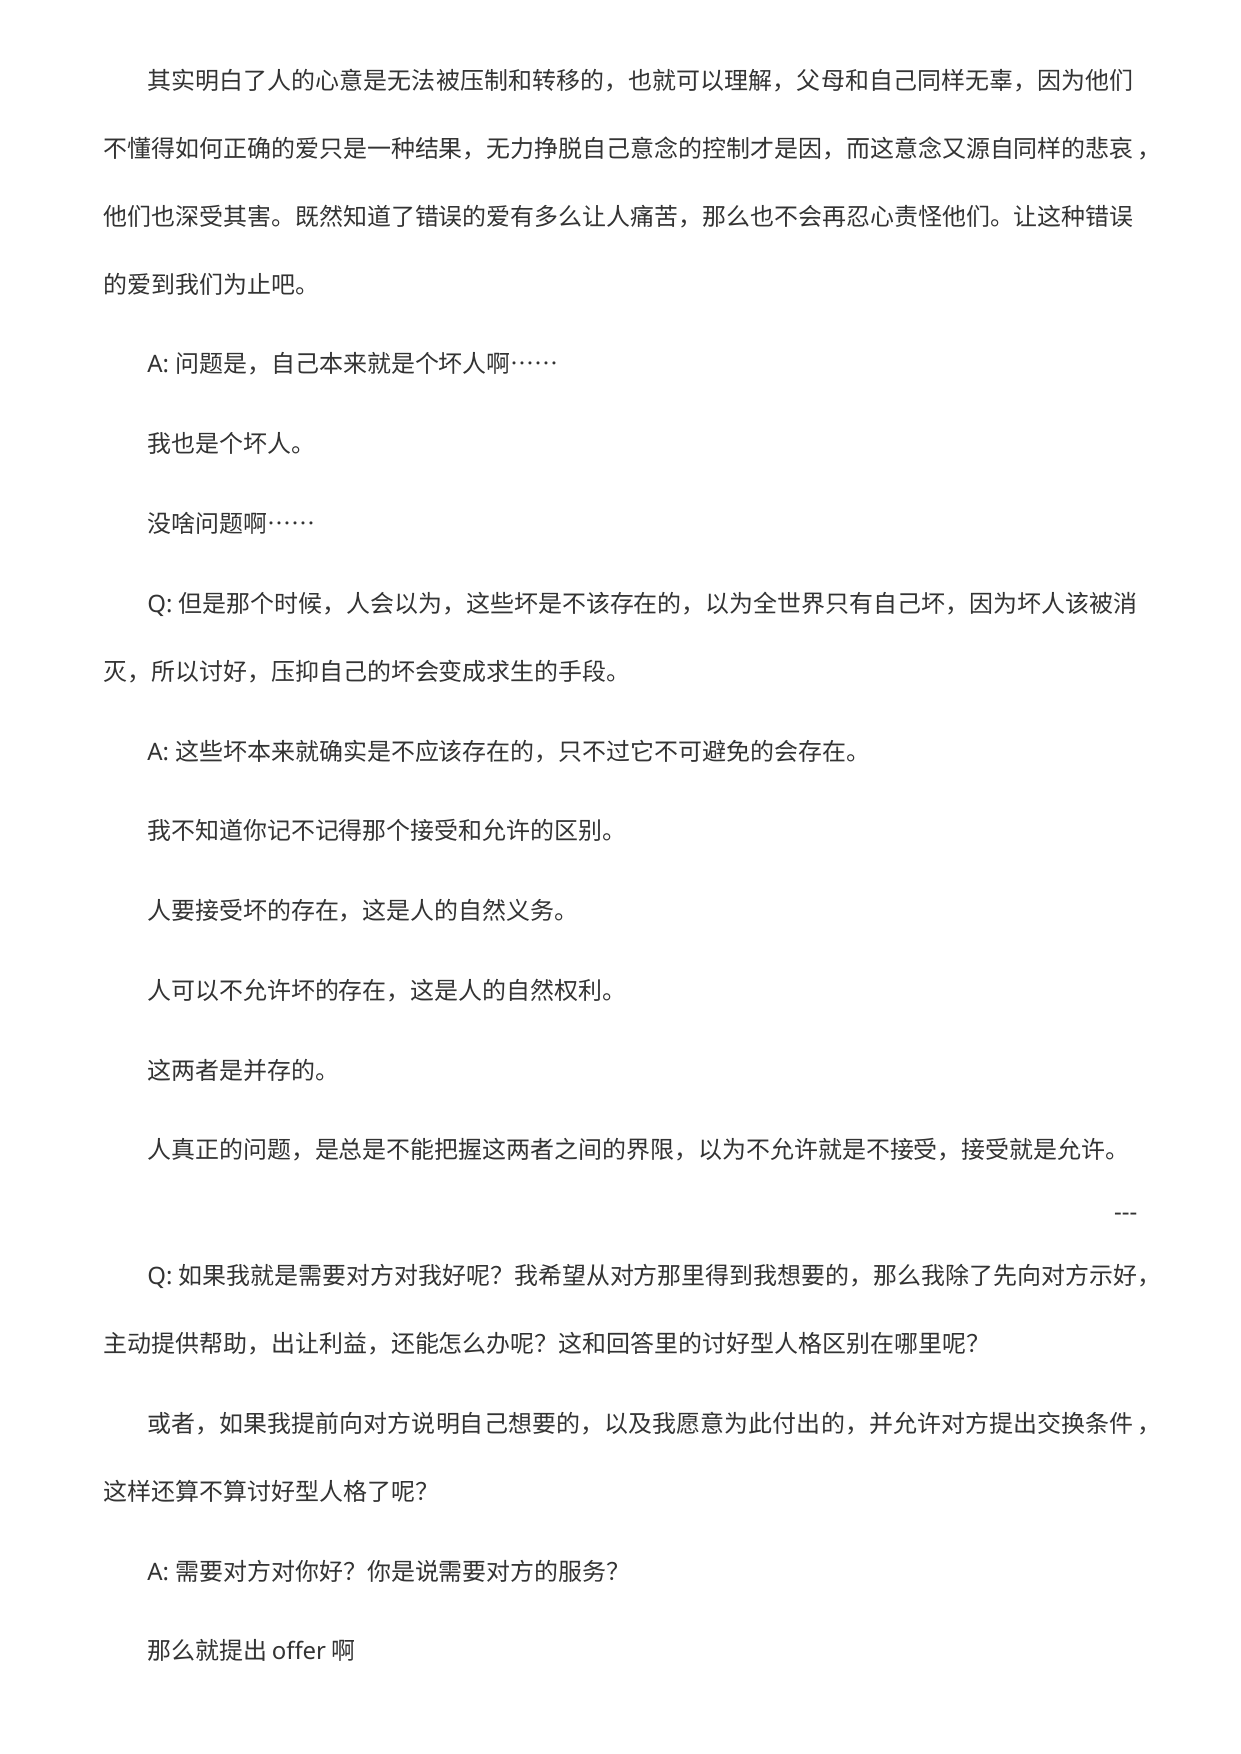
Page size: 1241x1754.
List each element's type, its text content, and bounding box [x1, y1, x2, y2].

text --- [103, 1194, 1137, 1228]
text 人真正的问题，是总是不能把握这两者之间的界限，以为不允许就是不接受，接受就是允许。 [103, 1114, 1137, 1182]
text 其实明白了人的心意是无法被压制和转移的，也就可以理解，父母和自己同样无辜，因为他们不懂得如何正确的爱只是一种结果，无力挣脱自己意念的控制才是因，而这意念又源自同样的悲哀，他们也深受其害。既然知道了错误的爱有多么让人痛苦，那么也不会再忍心责怪他们。让这种错误的爱到我们为止吧。 [103, 45, 1137, 317]
text 人要接受坏的存在，这是人的自然义务。 [103, 875, 1137, 943]
text 人可以不允许坏的存在，这是人的自然权利。 [103, 955, 1137, 1023]
text 我不知道你记不记得那个接受和允许的区别。 [103, 795, 1137, 863]
text 那么就提出offer啊 [103, 1615, 1137, 1683]
text A: 需要对方对你好？你是说需要对方的服务？ [103, 1536, 1137, 1603]
text Q: 但是那个时候，人会以为，这些坏是不该存在的，以为全世界只有自己坏，因为坏人该被消灭，所以讨好，压抑自己的坏会变成求生的手段。 [103, 568, 1137, 704]
text A: 这些坏本来就确实是不应该存在的，只不过它不可避免的会存在。 [103, 716, 1137, 783]
text 我也是个坏人。 [103, 408, 1137, 476]
text Q: 如果我就是需要对方对我好呢？我希望从对方那里得到我想要的，那么我除了先向对方示好，主动提供帮助，出让利益，还能怎么办呢？这和回答里的讨好型人格区别在哪里呢？ [103, 1240, 1137, 1376]
text 没啥问题啊…… [103, 488, 1137, 556]
text A: 问题是，自己本来就是个坏人啊…… [103, 328, 1137, 396]
text 这两者是并存的。 [103, 1035, 1137, 1103]
text 或者，如果我提前向对方说明自己想要的，以及我愿意为此付出的，并允许对方提出交换条件，这样还算不算讨好型人格了呢？ [103, 1388, 1137, 1524]
